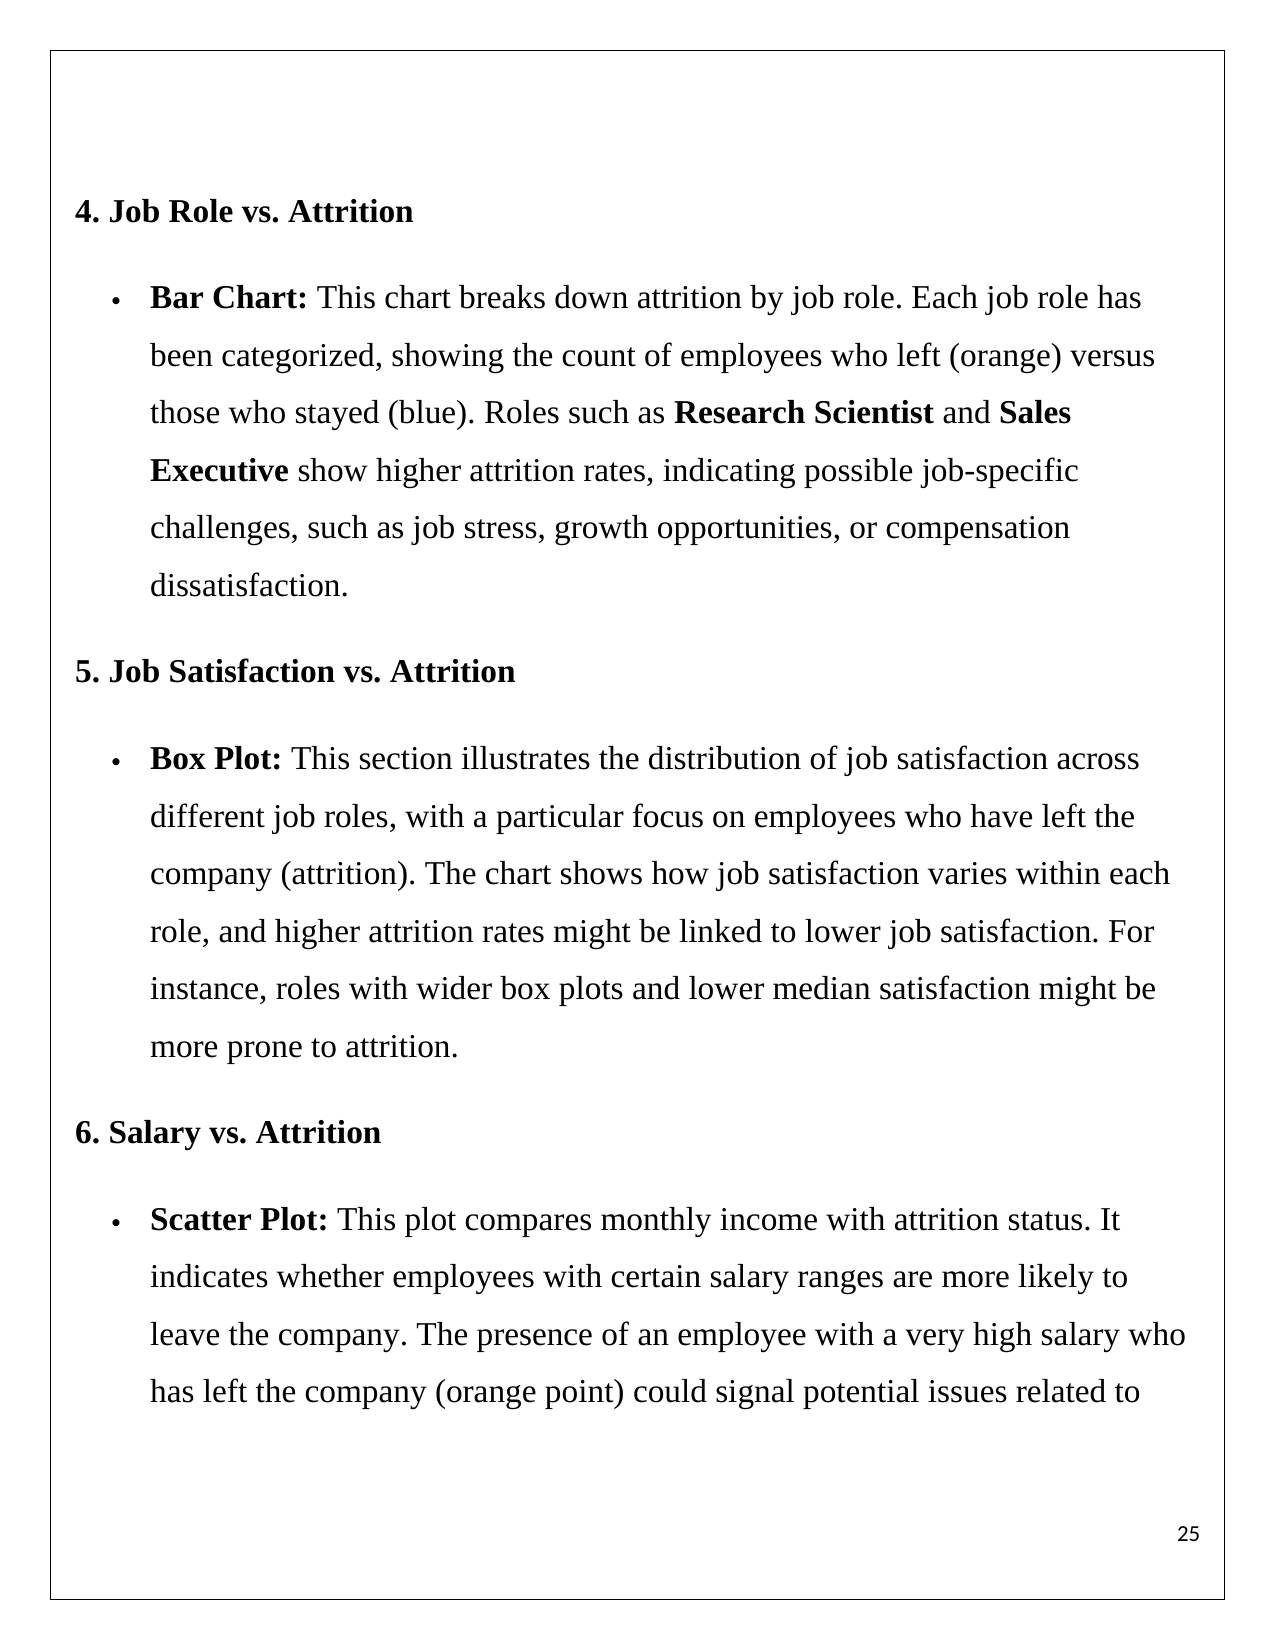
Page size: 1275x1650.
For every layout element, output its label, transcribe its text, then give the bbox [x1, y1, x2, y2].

subtitle 5. Job Satisfaction vs. Attrition [75, 652, 1200, 690]
list Bar Chart: This chart breaks down attrition by job role. Each job role has been categorized, showing the count of employees who left (orange) versus those who stayed (blue). Roles such as Research Scientist and Sales Executive show higher attrition rates, indicating possible job-specific challenges, such as job stress, growth opportunities, or compensation dissatisfaction. [112, 277, 1200, 603]
subtitle 4. Job Role vs. Attrition [75, 191, 1200, 229]
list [112, 1199, 1200, 1410]
list Box Plot: This section illustrates the distribution of job satisfaction across different job roles, with a particular focus on employees who have left the company (attrition). The chart shows how job satisfaction varies within each role, and higher attrition rates might be linked to lower job satisfaction. For instance, roles with wider box plots and lower median satisfaction might be more prone to attrition. [112, 738, 1200, 1064]
subtitle 6. Salary vs. Attrition [75, 1112, 1200, 1151]
